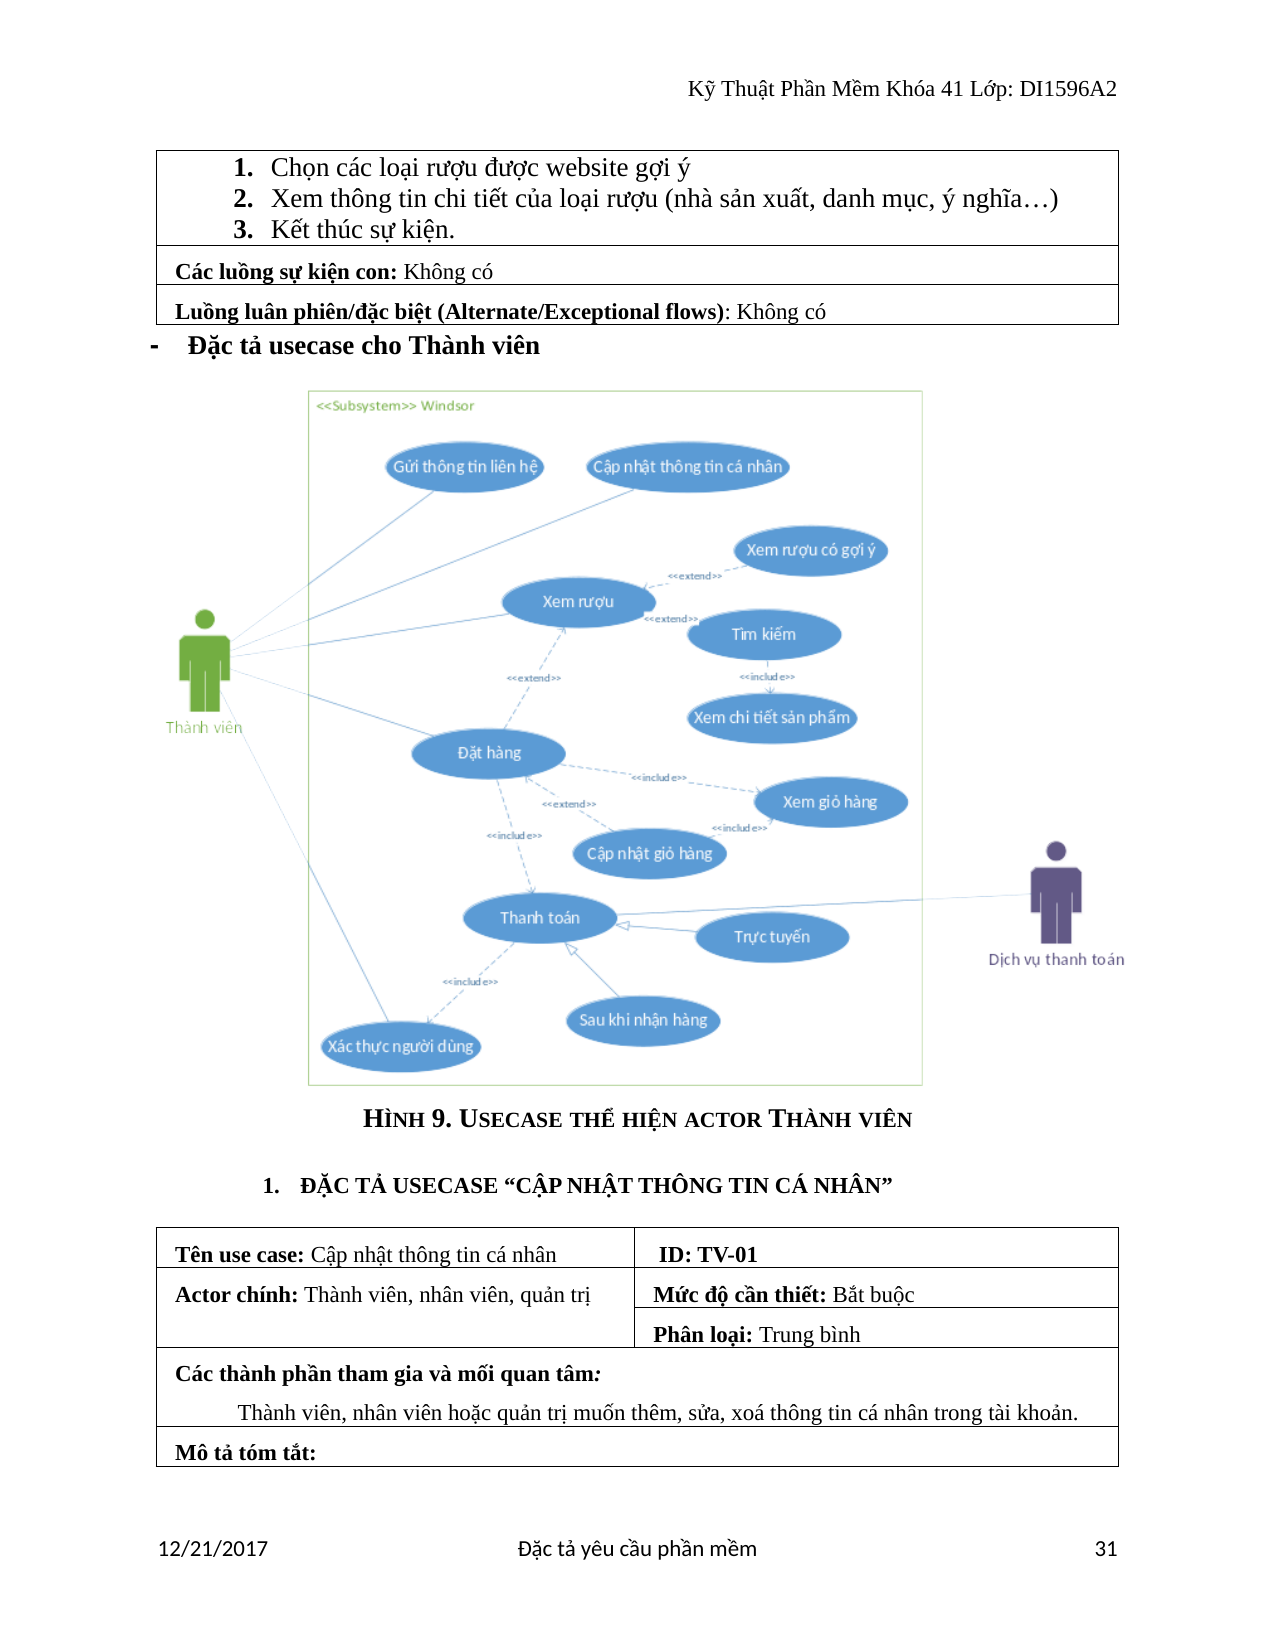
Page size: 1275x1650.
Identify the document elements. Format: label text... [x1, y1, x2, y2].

table_cell Phân loại: Trung bình [635, 1308, 1118, 1347]
table_header ID: TV-01 [635, 1228, 1118, 1267]
list ĐẶC TẢ USECASE “CẬP NHẬT THÔNG TIN CÁ NHÂN” [262, 1172, 1125, 1199]
table_cell Mức độ cần thiết: Bắt buộc [635, 1268, 1118, 1307]
table_cell Các thành phần tham gia và mối quan tâm: Thành viên, nhân viên hoặc quản trị muốn thêm, sửa, xoá thông tin cá nhân trong tài khoản. [157, 1348, 1118, 1426]
table_cell Actor chính: Thành viên, nhân viên, quản trị [157, 1268, 634, 1347]
table_cell Các luồng sự kiện con: Không có [157, 246, 1118, 284]
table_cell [157, 1427, 1118, 1466]
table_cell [157, 151, 1118, 244]
list Đặc tả usecase cho Thành viên [150, 325, 1125, 362]
table_cell Luồng luân phiên/đặc biệt (Alternate/Exceptional flows): Không có [157, 285, 1118, 324]
table_header Tên use case: Cập nhật thông tin cá nhân [157, 1228, 634, 1267]
